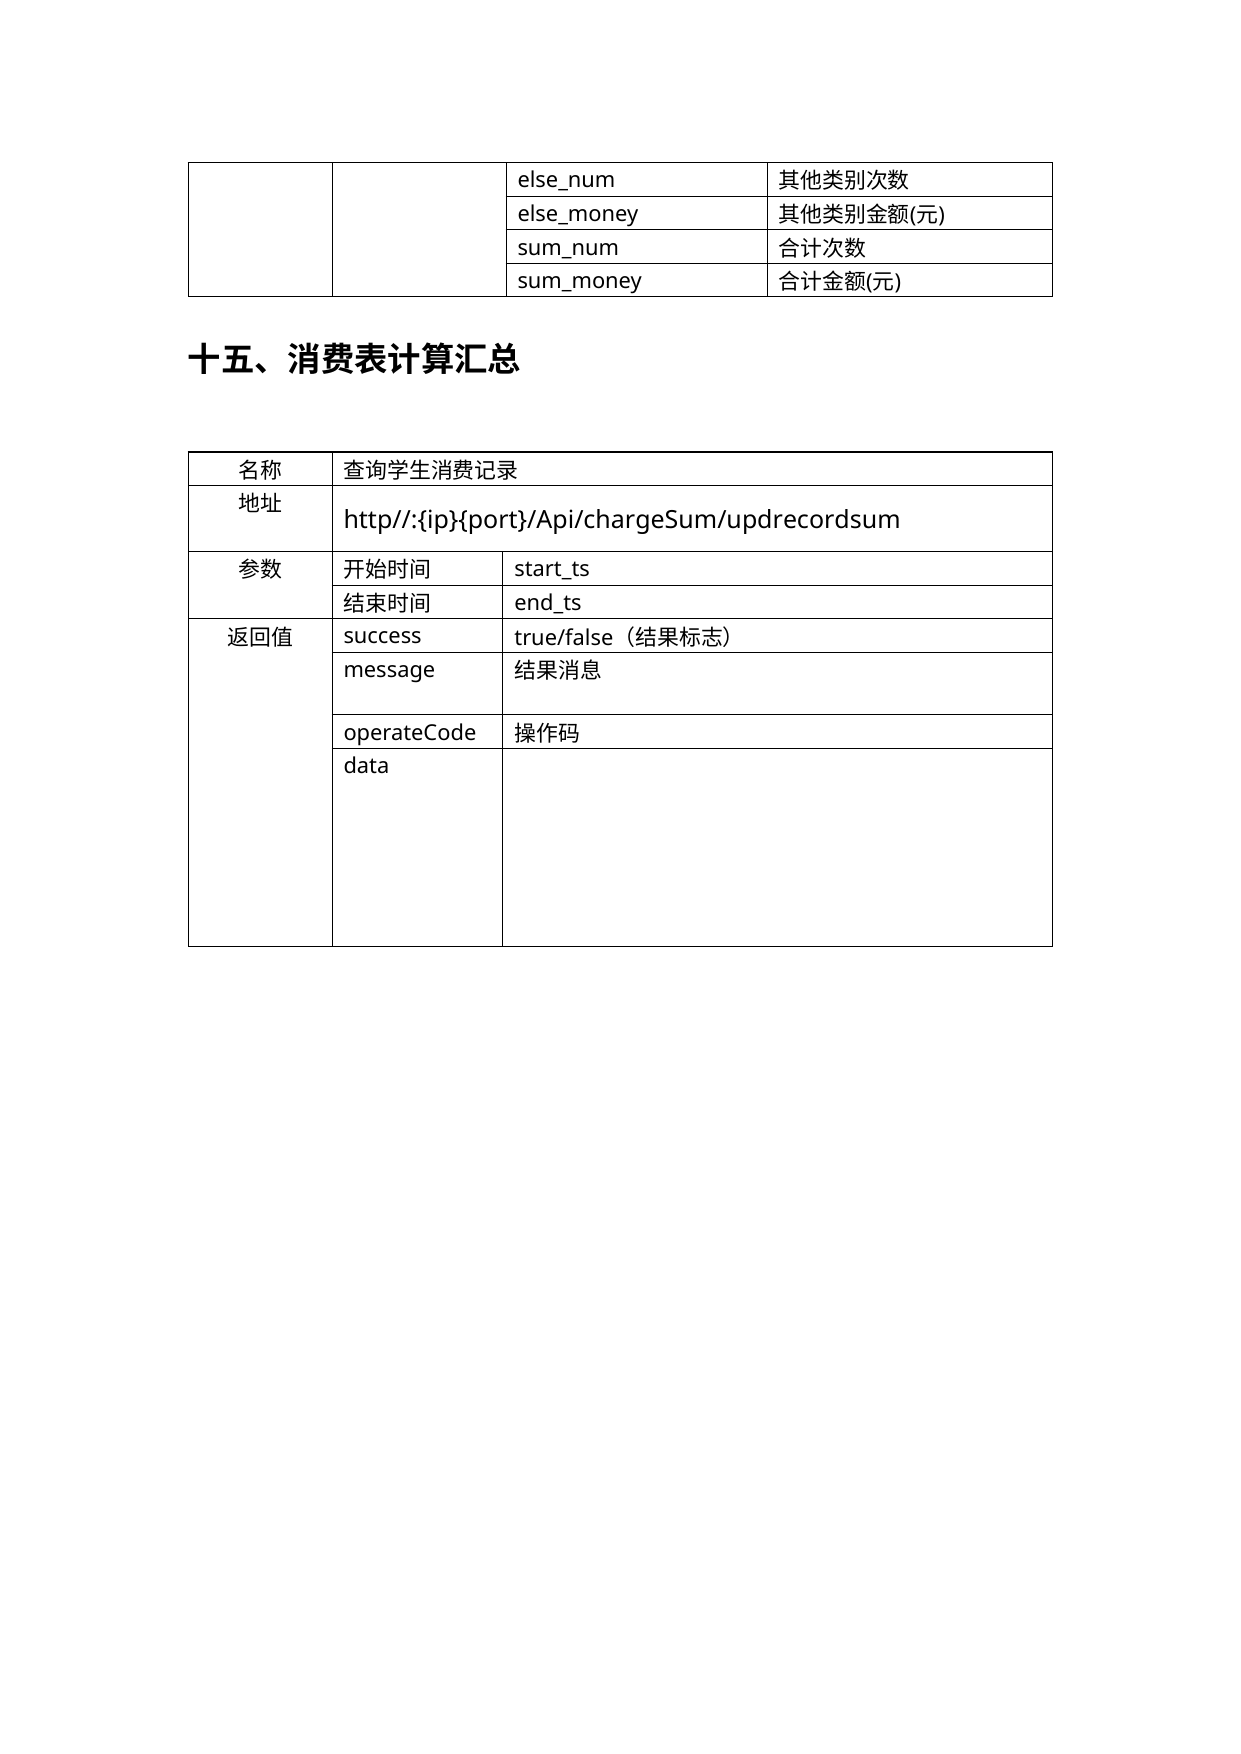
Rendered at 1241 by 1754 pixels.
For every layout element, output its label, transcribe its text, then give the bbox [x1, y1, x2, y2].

table_cell 返回值 [189, 619, 332, 946]
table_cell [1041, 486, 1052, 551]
table_cell 结束时间 [333, 586, 502, 618]
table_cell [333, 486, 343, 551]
table_cell message [333, 653, 502, 714]
table_cell 其他类别金额(元) [768, 197, 1052, 229]
table_cell 其他类别次数 [768, 163, 1052, 196]
table_cell 合计次数 [768, 230, 1052, 263]
table_cell 开始时间 [333, 552, 502, 584]
table_cell 地址 [189, 486, 332, 551]
table_header 名称 [189, 453, 332, 485]
table_header 查询学生消费记录 [333, 453, 1052, 485]
subtitle 十五、消费表计算汇总 [187, 324, 1053, 389]
table_cell 结果消息 [503, 653, 1052, 714]
table_cell [503, 749, 1052, 946]
table_cell success [333, 619, 502, 652]
table_cell sum_num [507, 230, 767, 263]
table_cell operateCode [333, 715, 502, 748]
table_cell end_ts [503, 586, 1052, 618]
table_cell sum_money [507, 264, 767, 296]
table_cell start_ts [503, 552, 1052, 584]
table_cell true/false（结果标志） [503, 619, 1052, 652]
table_cell 参数 [189, 552, 332, 618]
table_cell else_num [507, 163, 767, 196]
table_cell data [333, 749, 502, 946]
table_cell 操作码 [503, 715, 1052, 748]
table_cell 合计金额(元) [768, 264, 1052, 296]
table_cell else_money [507, 197, 767, 229]
